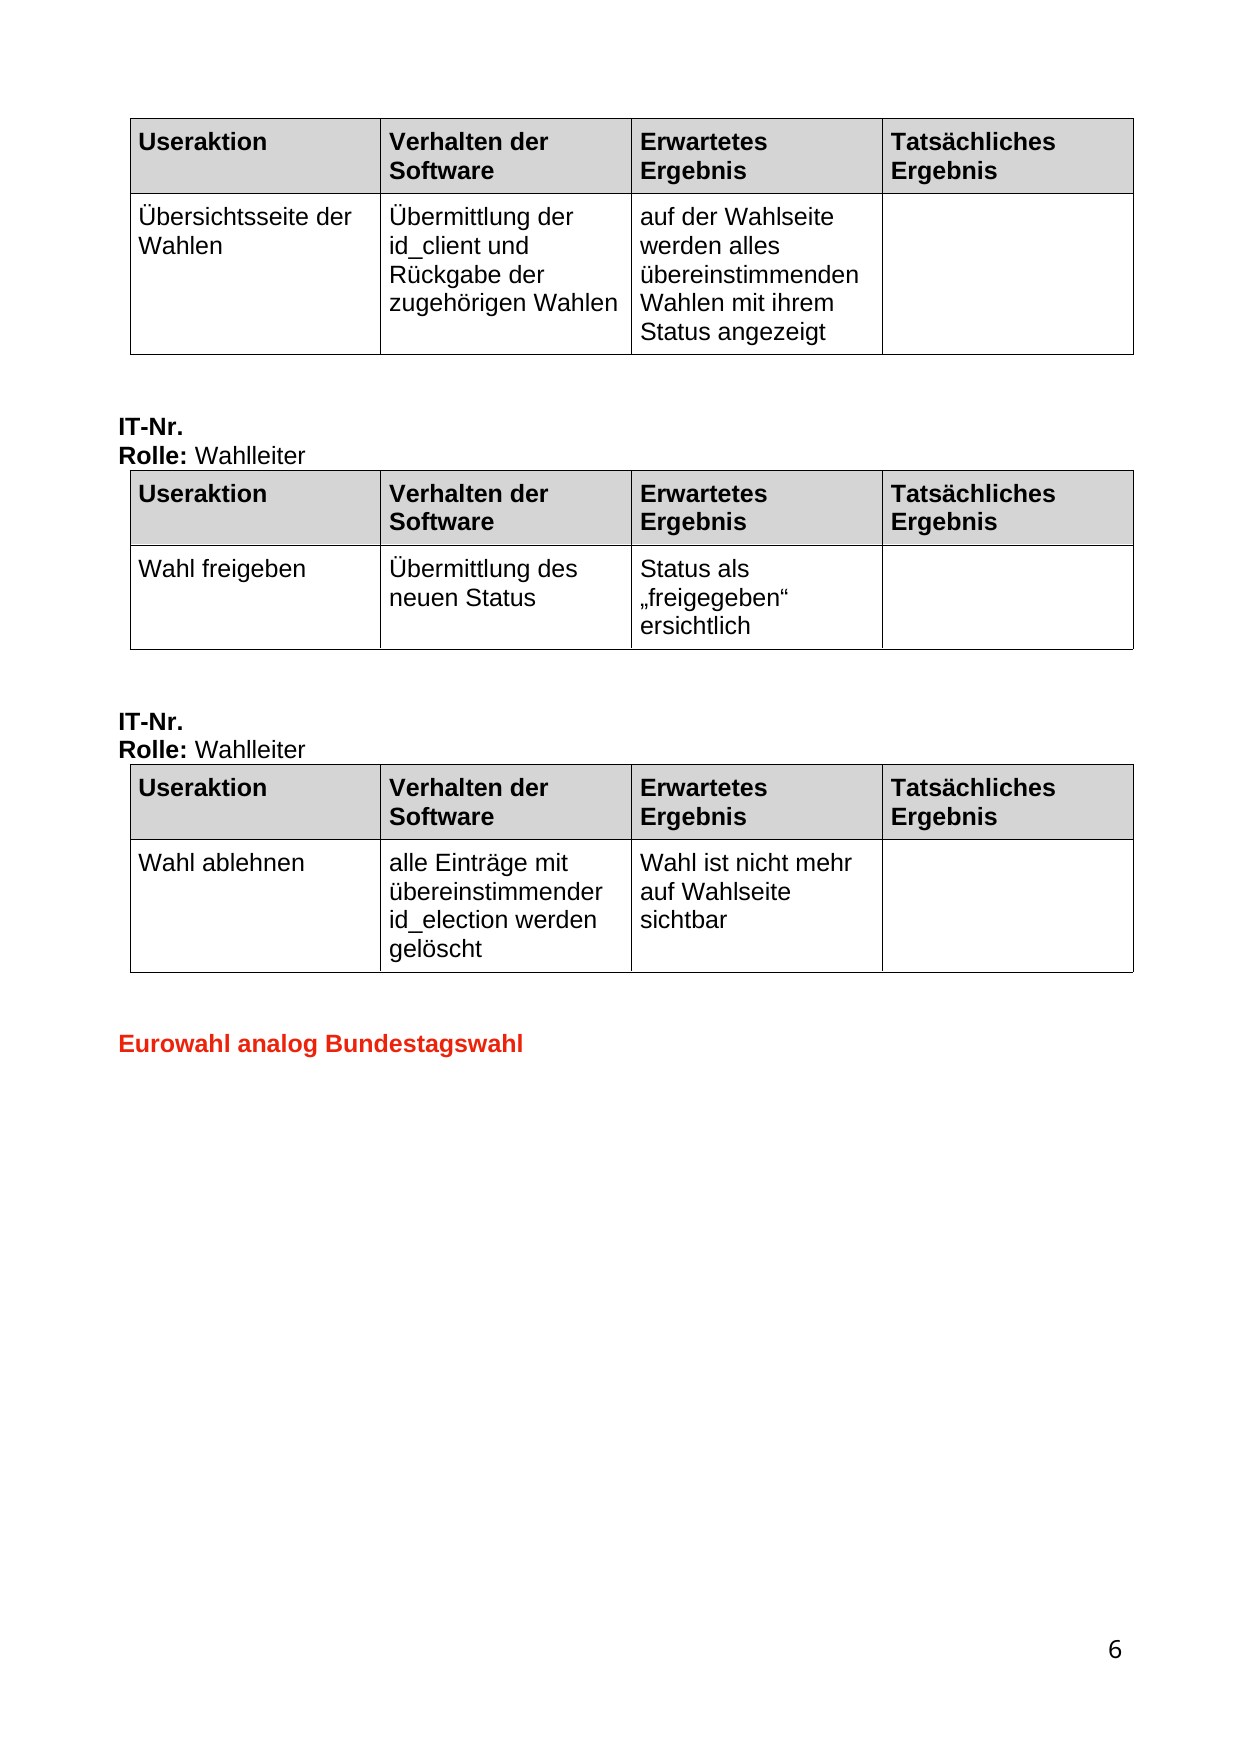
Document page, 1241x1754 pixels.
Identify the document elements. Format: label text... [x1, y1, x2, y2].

table_header Useraktion [131, 471, 380, 544]
text Rolle: Wahlleiter [118, 735, 1122, 764]
table_header Tatsächliches Ergebnis [883, 471, 1133, 544]
table_header Verhalten der Software [381, 471, 631, 544]
table_header Tatsächliches Ergebnis [883, 119, 1133, 193]
table_header Useraktion [131, 765, 380, 839]
table_header Erwartetes Ergebnis [632, 471, 882, 544]
table_cell Wahl ablehnen [131, 840, 380, 971]
text Eurowahl analog Bundestagswahl [118, 1029, 1122, 1058]
text IT-Nr. [118, 412, 1122, 441]
table_header Useraktion [131, 119, 380, 193]
table_cell Wahl ist nicht mehr auf Wahlseite sichtbar [632, 840, 882, 971]
table_cell Übermittlung des neuen Status [381, 546, 631, 648]
text IT-Nr. [118, 706, 1122, 735]
table_header Erwartetes Ergebnis [632, 765, 882, 839]
table_cell [883, 194, 1133, 354]
table_cell alle Einträge mit übereinstimmender id_election werden gelöscht [381, 840, 631, 971]
table_cell [883, 840, 1133, 971]
table_cell Übermittlung der id_client und Rückgabe der zugehörigen Wahlen [381, 194, 631, 354]
table_header Erwartetes Ergebnis [632, 119, 882, 193]
table_cell Wahl freigeben [131, 546, 380, 648]
table_cell auf der Wahlseite werden alles übereinstimmenden Wahlen mit ihrem Status angezeigt [632, 194, 882, 354]
table_header Tatsächliches Ergebnis [883, 765, 1133, 839]
table_header Verhalten der Software [381, 119, 631, 193]
table_cell Status als „freigegeben“ ersichtlich [632, 546, 882, 648]
table_cell [883, 546, 1133, 648]
table_header Verhalten der Software [381, 765, 631, 839]
table_cell Übersichtsseite der Wahlen [131, 194, 380, 354]
text Rolle: Wahlleiter [118, 441, 1122, 470]
